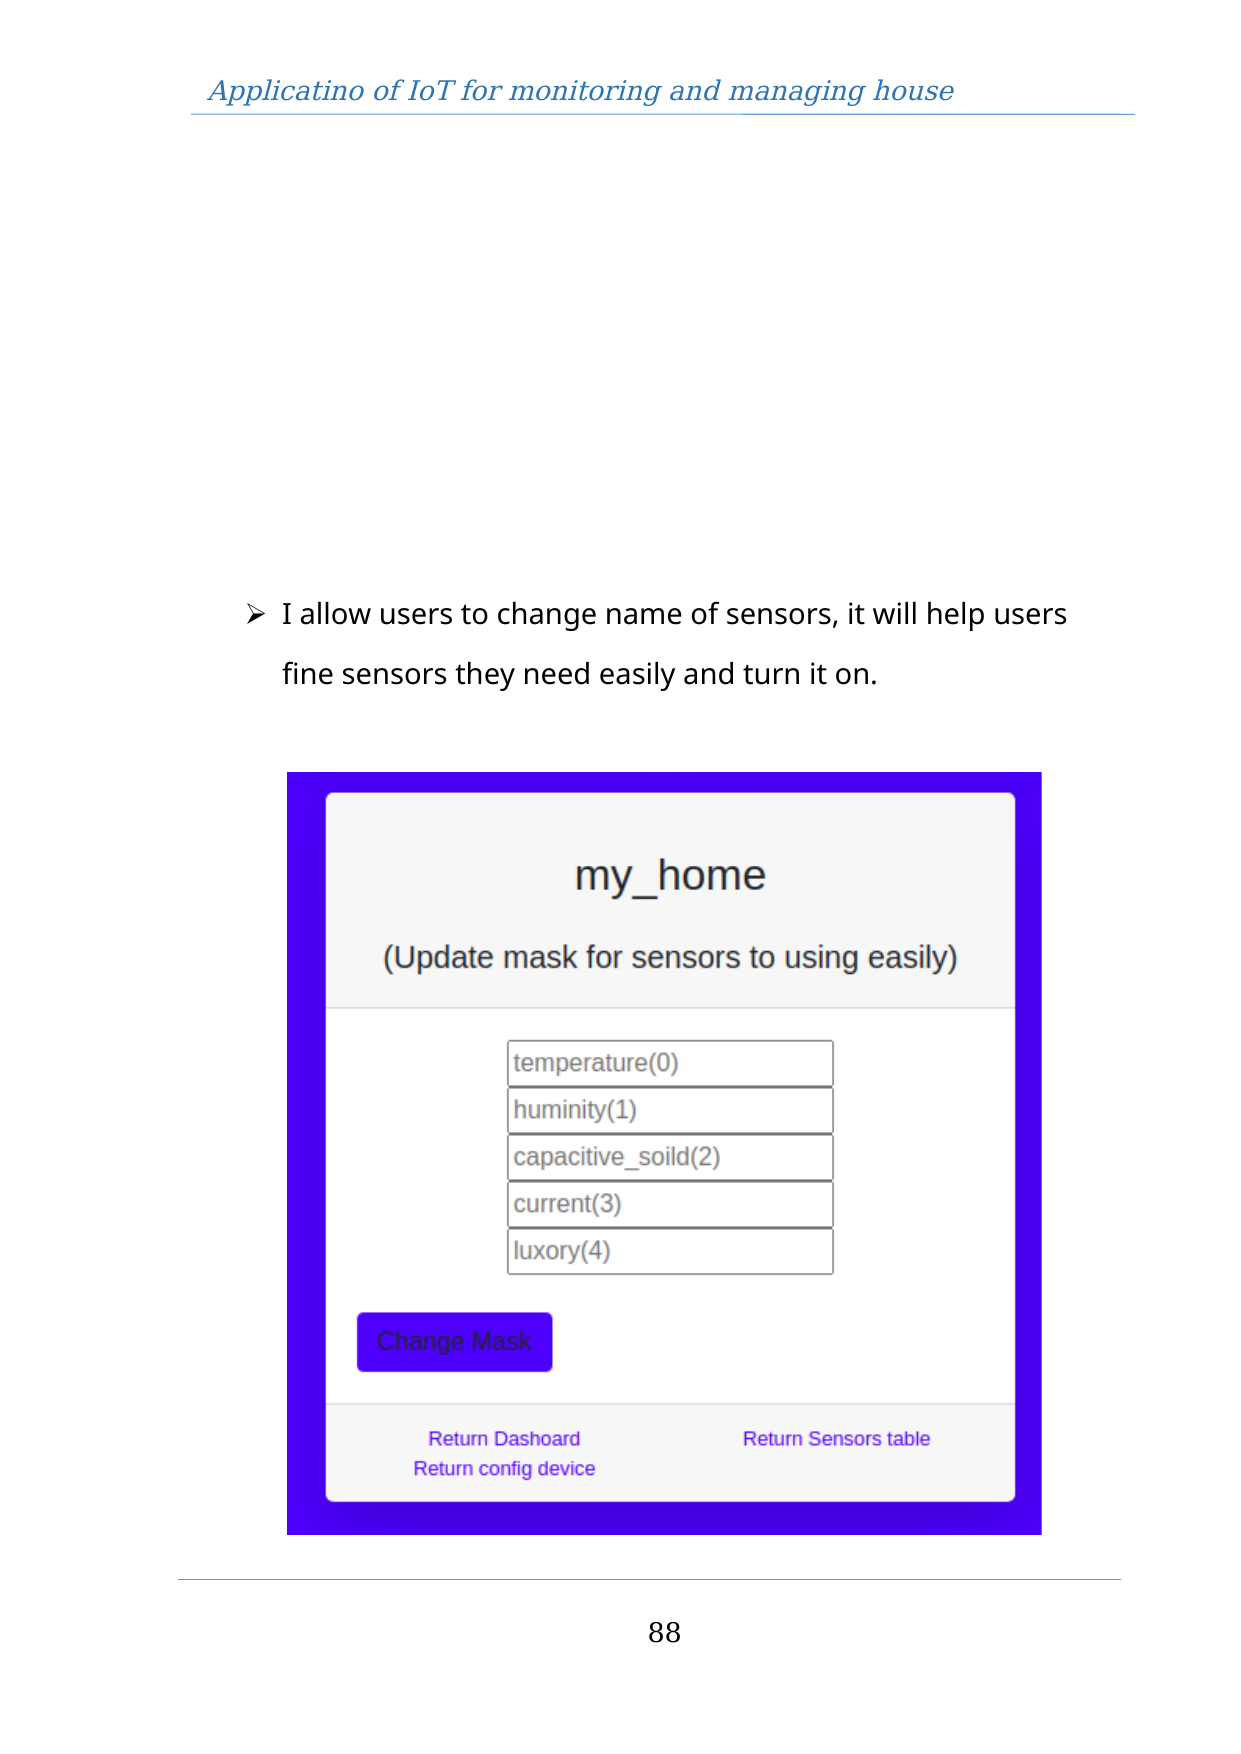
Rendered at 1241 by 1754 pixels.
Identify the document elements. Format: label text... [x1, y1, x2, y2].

list I allow users to change name of sensors, it will help users fine sensors they need easily and turn it on. [244, 593, 1122, 693]
picture [287, 772, 1042, 1535]
